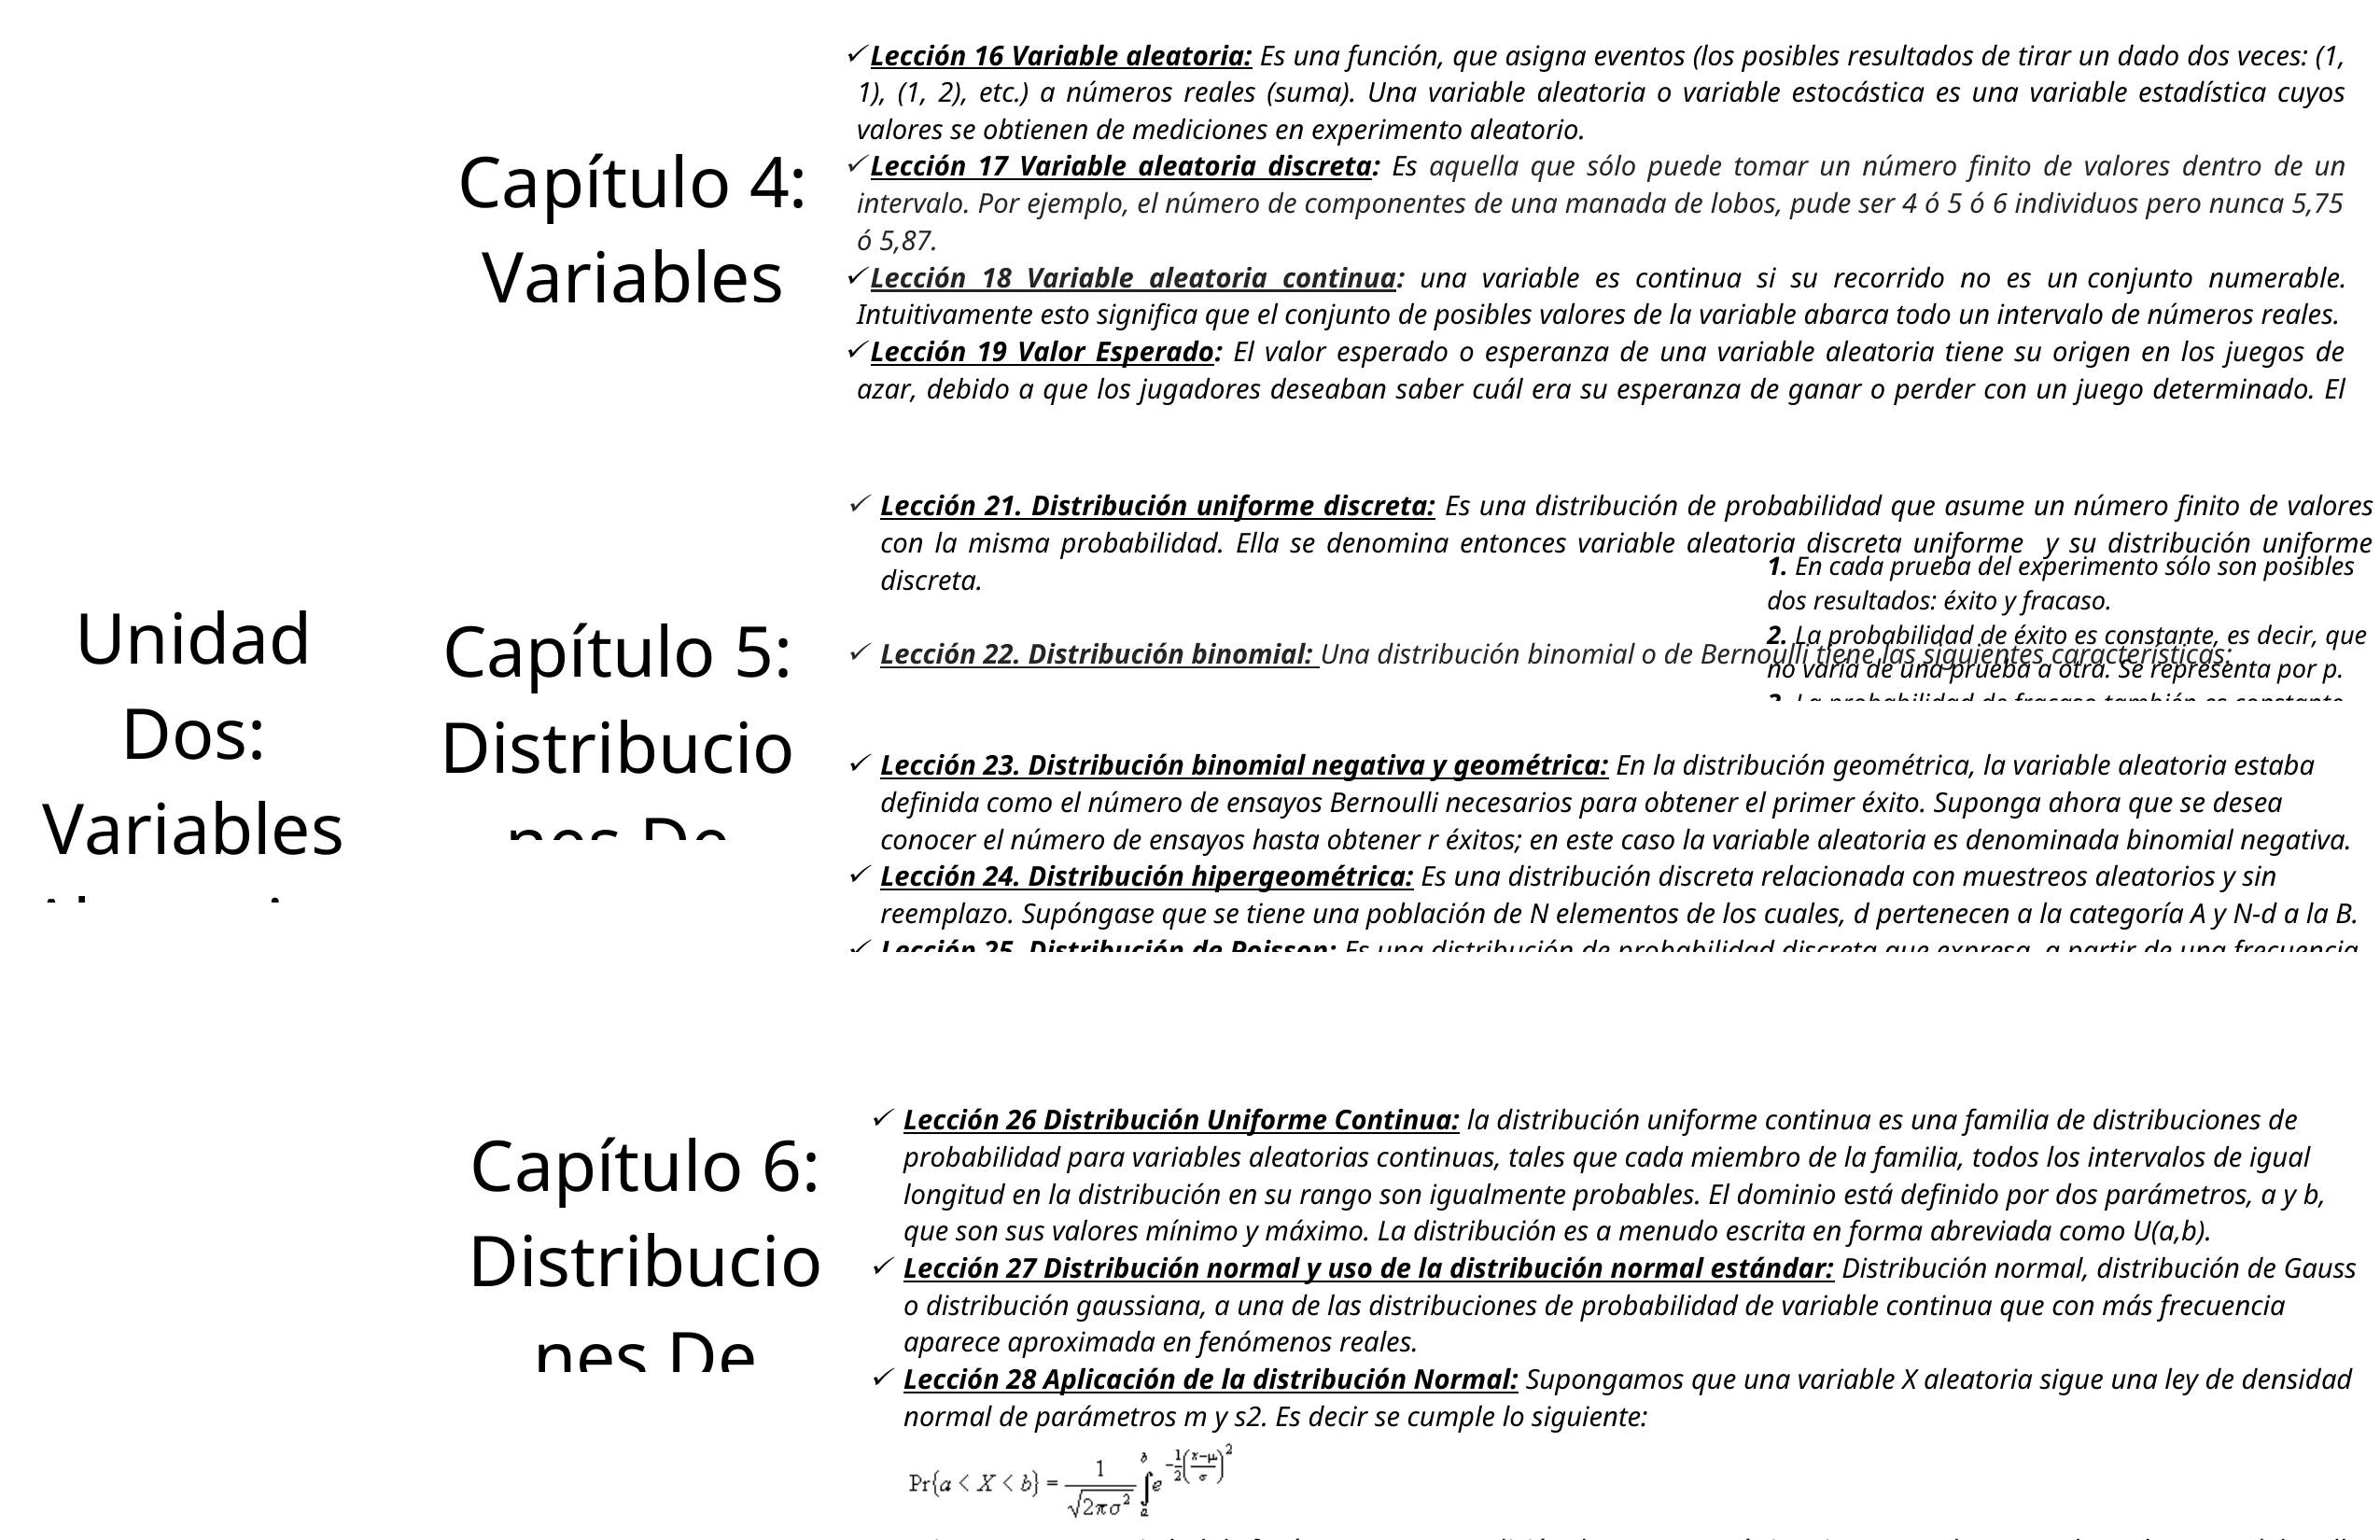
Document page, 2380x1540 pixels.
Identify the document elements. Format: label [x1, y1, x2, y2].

picture [903, 1434, 1242, 1530]
